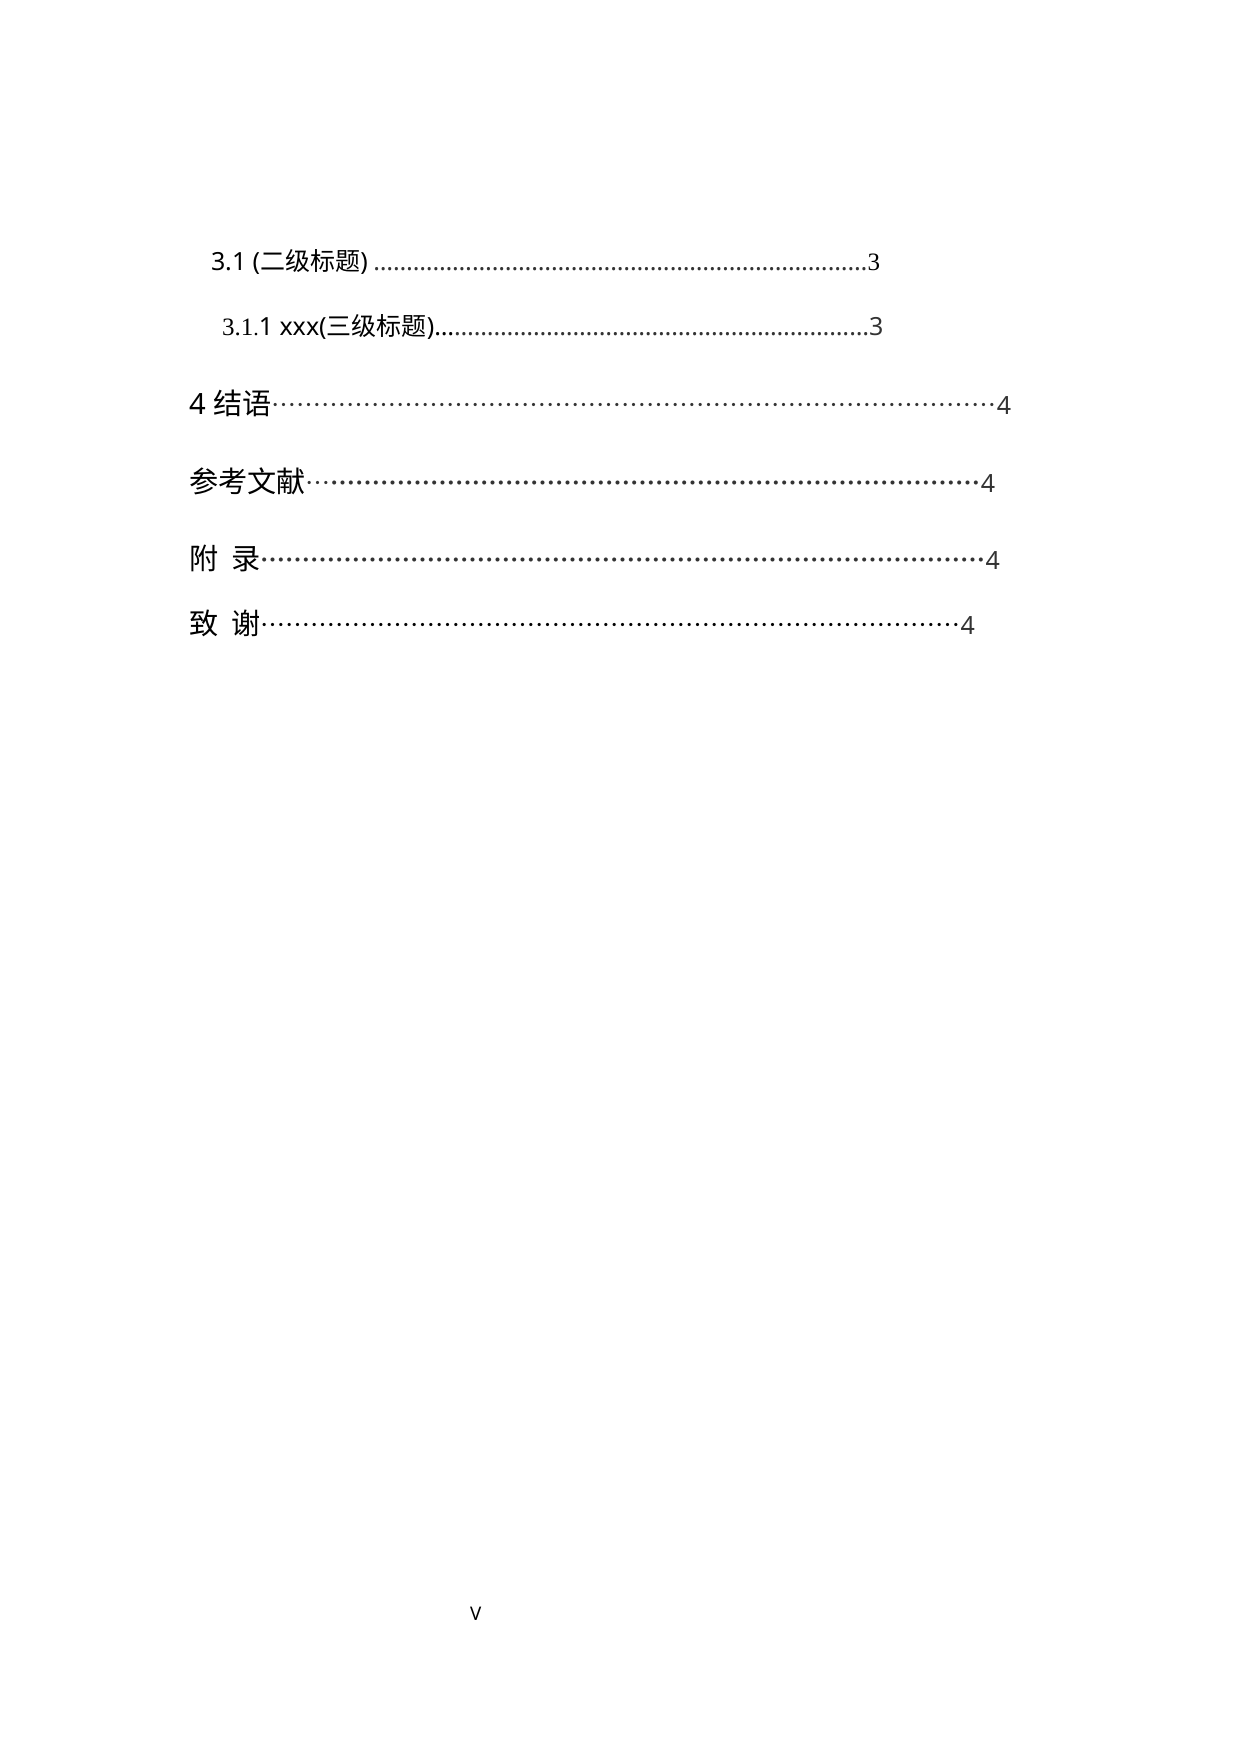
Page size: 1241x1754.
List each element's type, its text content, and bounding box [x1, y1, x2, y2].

text 4 结语……………………………………………………………………………4 [189, 369, 1060, 434]
text 附 录……………………………………………………………………………4 [189, 524, 1060, 589]
text 参考文献………………………………………………………………………4 [189, 447, 1060, 512]
text 3.1.1 xxx(三级标题)…………………………………………………………3 [222, 292, 1051, 357]
text 3.1 (二级标题) …………………………………………………………………3 [211, 227, 1051, 292]
text 致 谢…………………………………………………………………………4 [189, 589, 1051, 654]
